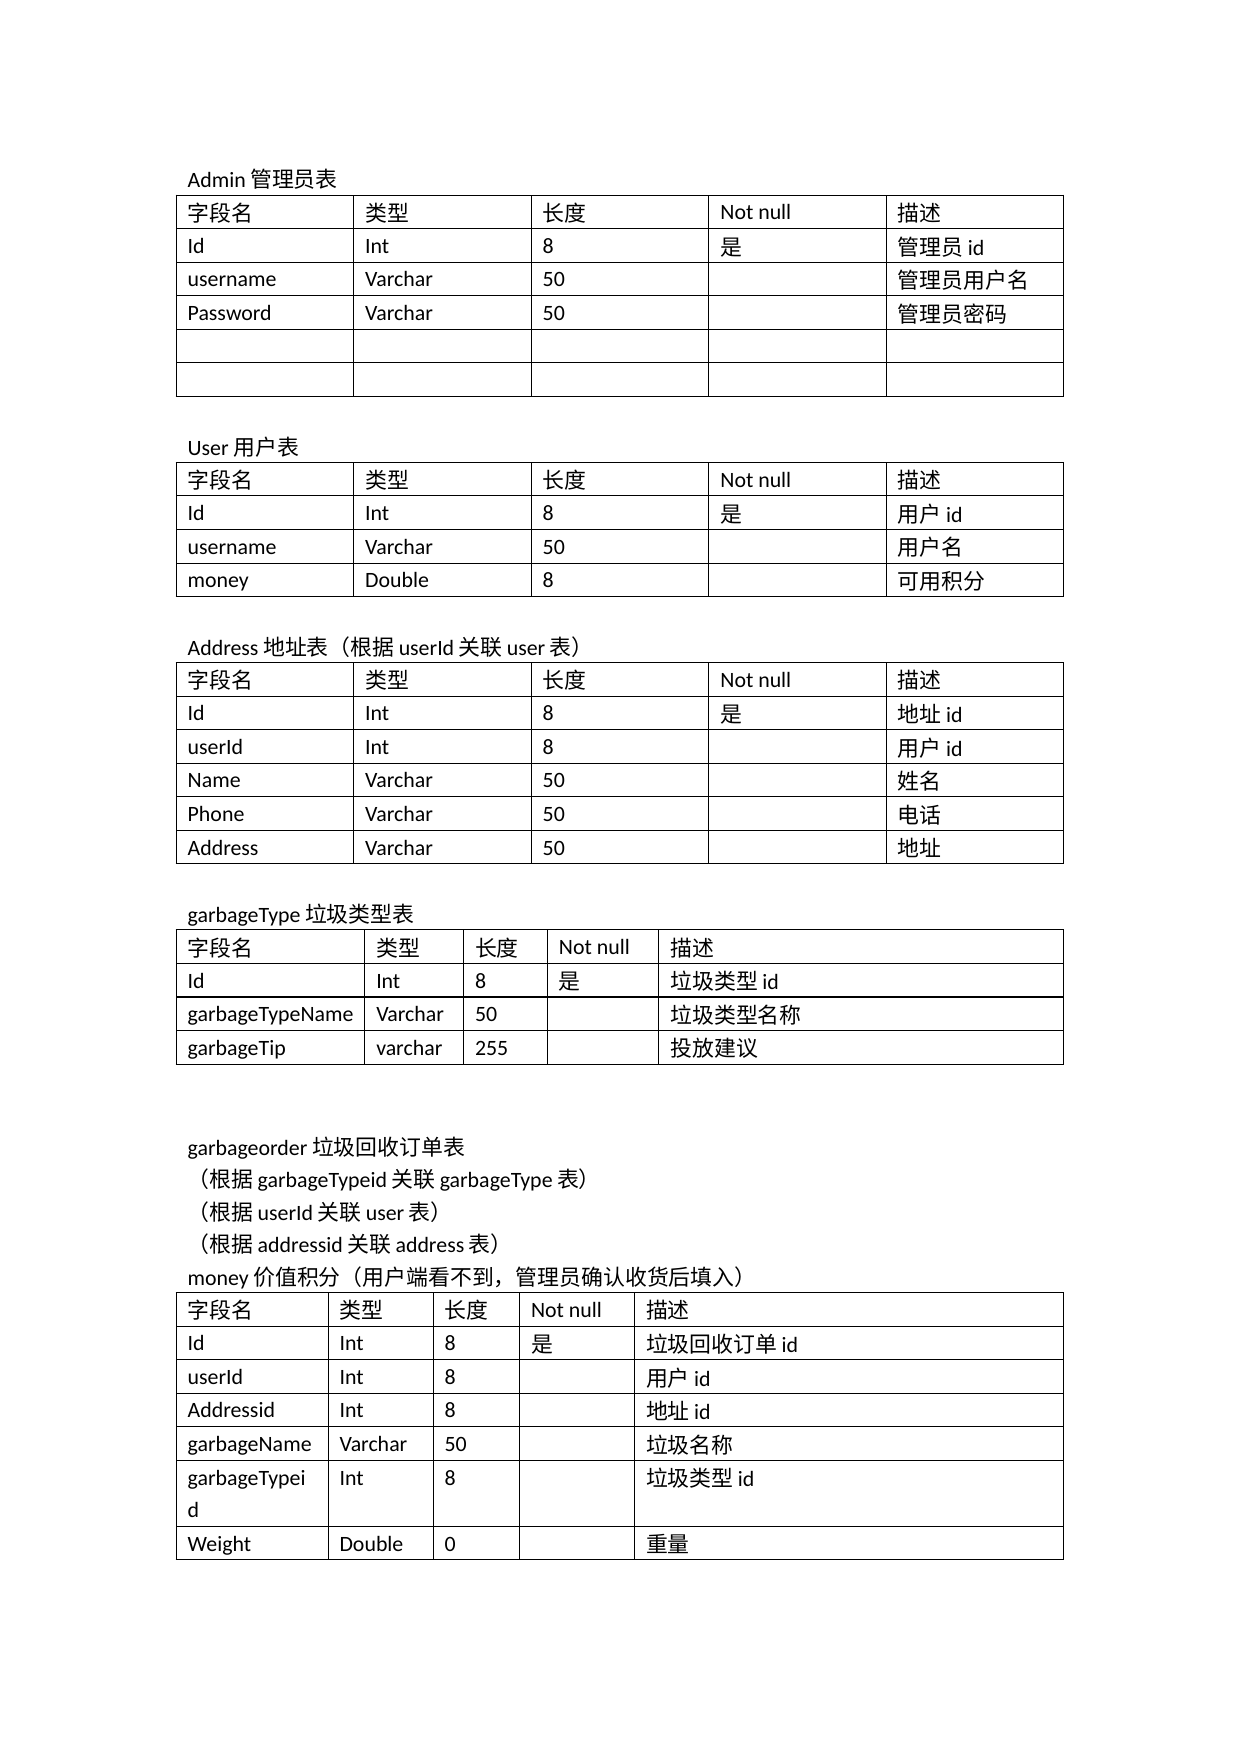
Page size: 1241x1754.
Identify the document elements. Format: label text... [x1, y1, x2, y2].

table_cell 地址id [635, 1394, 1063, 1426]
table_header 描述 [887, 463, 1063, 495]
table_cell 垃圾回收订单id [635, 1327, 1063, 1359]
table_cell 0 [434, 1527, 519, 1559]
table_cell 8 [532, 564, 708, 596]
table_cell 电话 [887, 797, 1063, 830]
table_header Not null [709, 196, 886, 228]
table_cell [709, 797, 886, 830]
table_cell garbageName [177, 1427, 328, 1460]
table_cell Id [177, 496, 353, 529]
table_cell garbageTypeName [177, 998, 364, 1030]
table_cell 8 [532, 697, 708, 729]
table_cell [520, 1527, 634, 1559]
table_cell [709, 564, 886, 596]
table_cell 8 [532, 229, 708, 262]
text （根据garbageTypeid关联garbageType表） [187, 1162, 1053, 1194]
table_cell 50 [464, 998, 547, 1030]
table_header 长度 [434, 1293, 519, 1326]
table_cell 50 [532, 797, 708, 830]
text money价值积分（用户端看不到，管理员确认收货后填入） [187, 1259, 1053, 1292]
table_cell Int [329, 1461, 433, 1526]
table_cell Varchar [354, 263, 531, 295]
table_header 字段名 [177, 1293, 328, 1326]
table_cell 管理员用户名 [887, 263, 1063, 295]
table_cell Weight [177, 1527, 328, 1559]
table_cell Double [354, 564, 531, 596]
table_cell 255 [464, 1031, 547, 1063]
table_cell [520, 1394, 634, 1426]
table_cell 管理员id [887, 229, 1063, 262]
table_cell 50 [532, 764, 708, 796]
table_cell 是 [709, 229, 886, 262]
table_cell 垃圾类型id [659, 964, 1063, 996]
table_header 长度 [464, 930, 547, 963]
table_header 字段名 [177, 196, 353, 228]
table_header 长度 [532, 463, 708, 495]
table_header 字段名 [177, 930, 364, 963]
table_cell [709, 764, 886, 796]
table_header Not null [709, 663, 886, 696]
table_cell [709, 363, 886, 396]
table_header 类型 [365, 930, 463, 963]
table_cell Varchar [354, 831, 531, 863]
table_cell 8 [532, 730, 708, 763]
text garbageType垃圾类型表 [187, 897, 1053, 929]
table_cell 用户id [887, 496, 1063, 529]
table_cell Int [354, 697, 531, 729]
table_cell 管理员密码 [887, 296, 1063, 329]
table_header 字段名 [177, 463, 353, 495]
table_cell 8 [434, 1360, 519, 1393]
table_cell Password [177, 296, 353, 329]
table_cell [354, 330, 531, 362]
table_cell Int [354, 496, 531, 529]
table_cell [520, 1427, 634, 1460]
table_cell [354, 363, 531, 396]
table_cell [709, 730, 886, 763]
text Admin管理员表 [187, 162, 1053, 194]
table_cell [520, 1360, 634, 1393]
table_cell [709, 530, 886, 562]
table_cell [548, 1031, 658, 1063]
table_cell 8 [434, 1394, 519, 1426]
table_cell 50 [532, 831, 708, 863]
table_header Not null [709, 463, 886, 495]
table_cell [532, 330, 708, 362]
table_cell 是 [709, 697, 886, 729]
table_cell Varchar [354, 764, 531, 796]
table_header 类型 [354, 196, 531, 228]
table_cell Addressid [177, 1394, 328, 1426]
table_cell [709, 330, 886, 362]
table_cell 用户id [635, 1360, 1063, 1393]
table_cell garbageTip [177, 1031, 364, 1063]
table_header 描述 [887, 663, 1063, 696]
table_header Not null [520, 1293, 634, 1326]
text Address地址表（根据userId关联user表） [187, 629, 1053, 662]
table_header 类型 [354, 463, 531, 495]
text （根据userId关联user表） [187, 1194, 1053, 1227]
table_cell 用户id [887, 730, 1063, 763]
table_cell 8 [434, 1327, 519, 1359]
table_cell 8 [434, 1461, 519, 1526]
table_cell Int [354, 229, 531, 262]
table_cell 重量 [635, 1527, 1063, 1559]
table_cell Varchar [354, 530, 531, 562]
table_cell Varchar [354, 296, 531, 329]
table_cell 是 [709, 496, 886, 529]
table_cell Phone [177, 797, 353, 830]
table_cell 可用积分 [887, 564, 1063, 596]
table_cell Varchar [354, 797, 531, 830]
table_cell userId [177, 730, 353, 763]
table_header 类型 [354, 663, 531, 696]
table_cell Int [329, 1327, 433, 1359]
table_header 描述 [635, 1293, 1063, 1326]
table_cell [887, 363, 1063, 396]
table_cell varchar [365, 1031, 463, 1063]
table_cell [520, 1461, 634, 1526]
table_cell [709, 263, 886, 295]
table_header 长度 [532, 663, 708, 696]
table_cell 50 [532, 296, 708, 329]
table_cell Name [177, 764, 353, 796]
table_cell [532, 363, 708, 396]
table_cell 50 [434, 1427, 519, 1460]
table_cell 姓名 [887, 764, 1063, 796]
table_cell [177, 330, 353, 362]
table_cell Varchar [329, 1427, 433, 1460]
table_cell [709, 296, 886, 329]
table_cell 50 [532, 263, 708, 295]
text User用户表 [187, 429, 1053, 462]
table_cell Double [329, 1527, 433, 1559]
table_cell username [177, 263, 353, 295]
text garbageorder垃圾回收订单表 [187, 1129, 1053, 1162]
table_header 描述 [659, 930, 1063, 963]
table_header 长度 [532, 196, 708, 228]
table_header 字段名 [177, 663, 353, 696]
table_cell Address [177, 831, 353, 863]
table_cell garbageTypeid [177, 1461, 328, 1526]
table_cell [709, 831, 886, 863]
table_cell 垃圾类型名称 [659, 998, 1063, 1030]
table_cell 8 [532, 496, 708, 529]
table_cell Id [177, 1327, 328, 1359]
table_cell Id [177, 697, 353, 729]
table_cell Int [365, 964, 463, 996]
table_cell userId [177, 1360, 328, 1393]
table_cell money [177, 564, 353, 596]
table_cell 是 [548, 964, 658, 996]
table_cell 用户名 [887, 530, 1063, 562]
table_cell Id [177, 229, 353, 262]
table_header Not null [548, 930, 658, 963]
table_cell [887, 330, 1063, 362]
table_cell Id [177, 964, 364, 996]
table_cell [548, 998, 658, 1030]
table_cell 是 [520, 1327, 634, 1359]
table_cell Int [354, 730, 531, 763]
table_cell 垃圾类型id [635, 1461, 1063, 1526]
table_cell 垃圾名称 [635, 1427, 1063, 1460]
table_cell 地址id [887, 697, 1063, 729]
table_cell Int [329, 1394, 433, 1426]
table_header 类型 [329, 1293, 433, 1326]
table_cell Varchar [365, 998, 463, 1030]
table_cell username [177, 530, 353, 562]
text （根据addressid关联address表） [187, 1227, 1053, 1259]
table_cell 投放建议 [659, 1031, 1063, 1063]
table_cell 50 [532, 530, 708, 562]
table_cell 地址 [887, 831, 1063, 863]
table_cell Int [329, 1360, 433, 1393]
table_header 描述 [887, 196, 1063, 228]
table_cell 8 [464, 964, 547, 996]
table_cell [177, 363, 353, 396]
